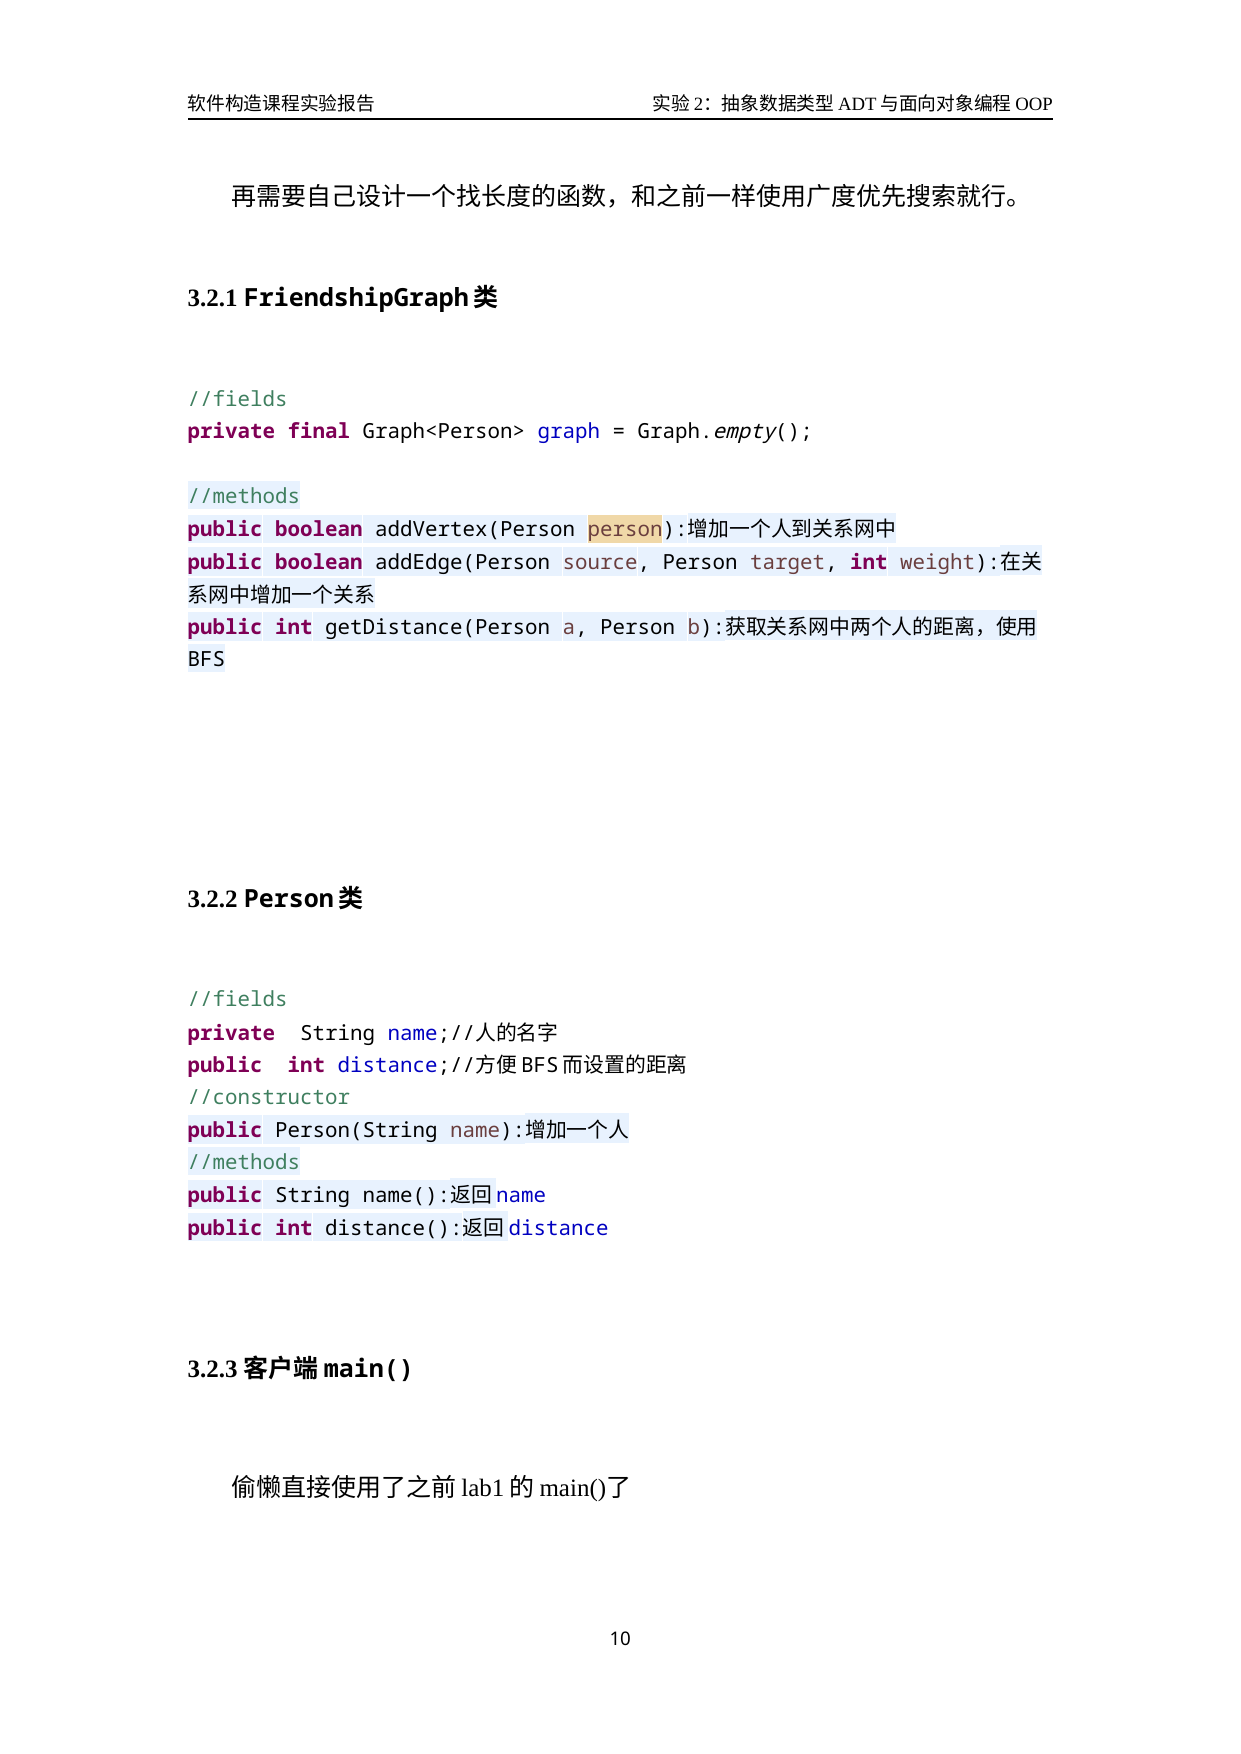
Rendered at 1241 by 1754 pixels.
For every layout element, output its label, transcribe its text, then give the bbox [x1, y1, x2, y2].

subtitle FriendshipGraph类 [187, 263, 1053, 328]
subtitle Person类 [187, 864, 1053, 929]
subtitle 客户端main() [187, 1334, 1053, 1399]
text public int getDistance(Person a, Person b):获取关系网中两个人的距离，使用BFS [187, 609, 1053, 674]
text //constructor [187, 1080, 1053, 1112]
text public String name():返回name [187, 1177, 1053, 1210]
text private String name;//人的名字 [187, 1015, 1053, 1047]
text public boolean addVertex(Person person):增加一个人到关系网中 [187, 512, 1053, 544]
text public int distance;//方便BFS而设置的距离 [187, 1047, 1053, 1080]
text //methods [187, 479, 1053, 512]
text private final Graph<Person> graph = Graph.empty(); [187, 414, 1053, 447]
text 再需要自己设计一个找长度的函数，和之前一样使用广度优先搜索就行。 [187, 162, 1053, 227]
text //fields [187, 382, 1053, 414]
text public Person(String name):增加一个人 [187, 1112, 1053, 1145]
text 偷懒直接使用了之前lab1的main()了 [187, 1453, 1053, 1518]
text //fields [187, 982, 1053, 1015]
text public boolean addEdge(Person source, Person target, int weight):在关系网中增加一个关系 [187, 544, 1053, 609]
text public int distance():返回distance [187, 1210, 1053, 1242]
text //methods [187, 1145, 1053, 1177]
